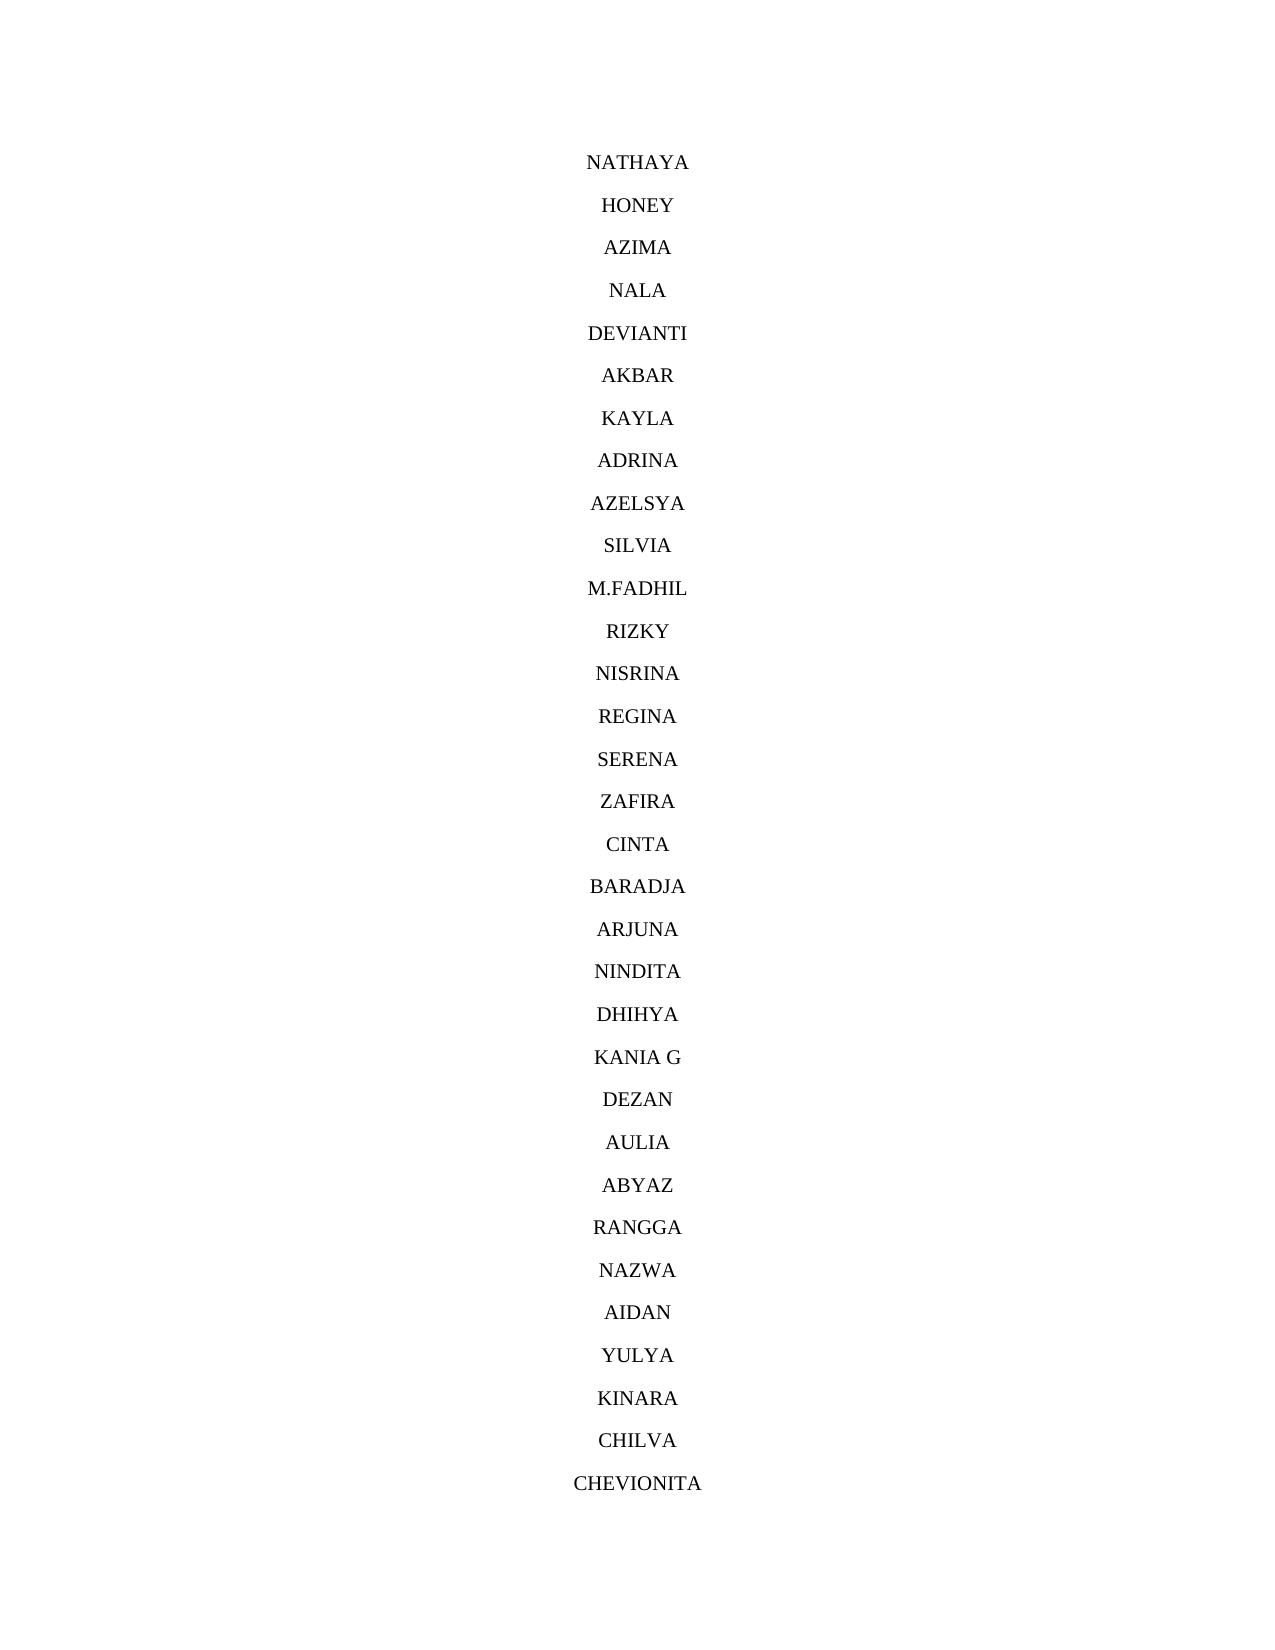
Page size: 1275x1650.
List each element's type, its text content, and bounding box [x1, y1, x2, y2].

text ZAFIRA [150, 789, 1125, 813]
text RANGGA [150, 1215, 1125, 1239]
text DEZAN [150, 1087, 1125, 1111]
text KAYLA [150, 406, 1125, 430]
text ADRINA [150, 448, 1125, 472]
text CINTA [150, 832, 1125, 856]
text DEVIANTI [150, 320, 1125, 344]
text NISRINA [150, 661, 1125, 685]
text HONEY [150, 193, 1125, 217]
text KINARA [150, 1386, 1125, 1409]
text DHIHYA [150, 1002, 1125, 1026]
text AULIA [150, 1130, 1125, 1154]
text NINDITA [150, 959, 1125, 983]
text AIDAN [150, 1300, 1125, 1324]
text REGINA [150, 704, 1125, 728]
text AZELSYA [150, 491, 1125, 515]
text AZIMA [150, 235, 1125, 259]
text ARJUNA [150, 917, 1125, 941]
text KANIA G [150, 1045, 1125, 1069]
text SERENA [150, 746, 1125, 771]
text NAZWA [150, 1258, 1125, 1282]
text M.FADHIL [150, 576, 1125, 600]
text NALA [150, 278, 1125, 302]
text ABYAZ [150, 1172, 1125, 1197]
text CHEVIONITA [150, 1471, 1125, 1495]
text CHILVA [150, 1428, 1125, 1452]
text SILVIA [150, 533, 1125, 557]
text BARADJA [150, 874, 1125, 898]
text RIZKY [150, 619, 1125, 643]
text NATHAYA [150, 150, 1125, 174]
text YULYA [150, 1343, 1125, 1367]
text AKBAR [150, 363, 1125, 387]
